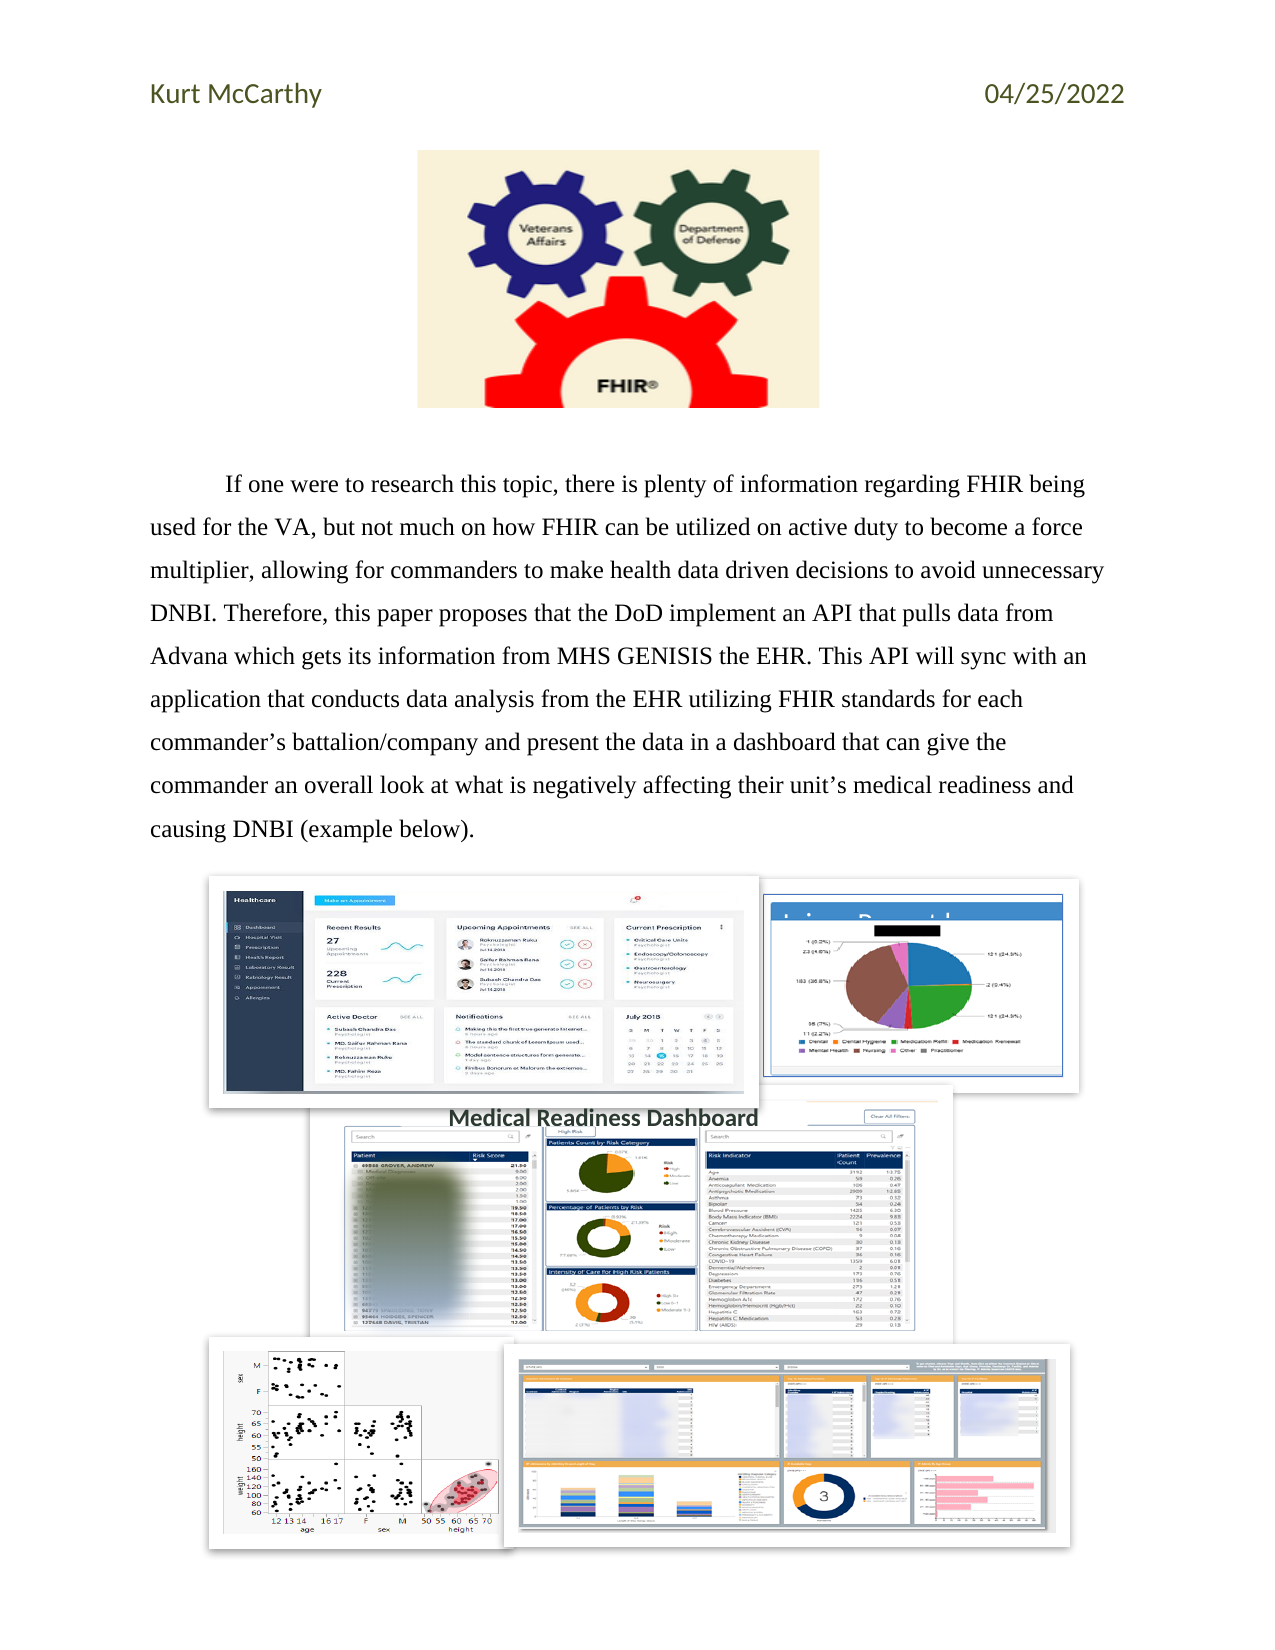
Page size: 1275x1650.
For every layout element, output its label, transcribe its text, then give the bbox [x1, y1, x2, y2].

picture [763, 893, 1064, 1078]
picture [223, 891, 744, 1094]
picture [518, 1359, 1053, 1533]
picture [416, 150, 820, 408]
text If one were to research this topic, there is plenty of information regarding FHIR being used for the VA, but not much on how FHIR can be utilized on active duty to become a force multiplier, allowing for commanders to make health data driven decisions to avoid unnecessary DNBI. Therefore, this paper proposes that the DoD implement an API that pulls data from Advana which gets its information from MHS GENISIS the EHR. This API will sync with an application that conducts data analysis from the EHR utilizing FHIR standards for each commander’s battalion/company and present the data in a dashboard that can give the commander an overall look at what is negatively affecting their unit’s medical readiness and causing DNBI (example below). [150, 469, 1125, 842]
picture [324, 1099, 938, 1331]
picture [223, 1351, 499, 1534]
